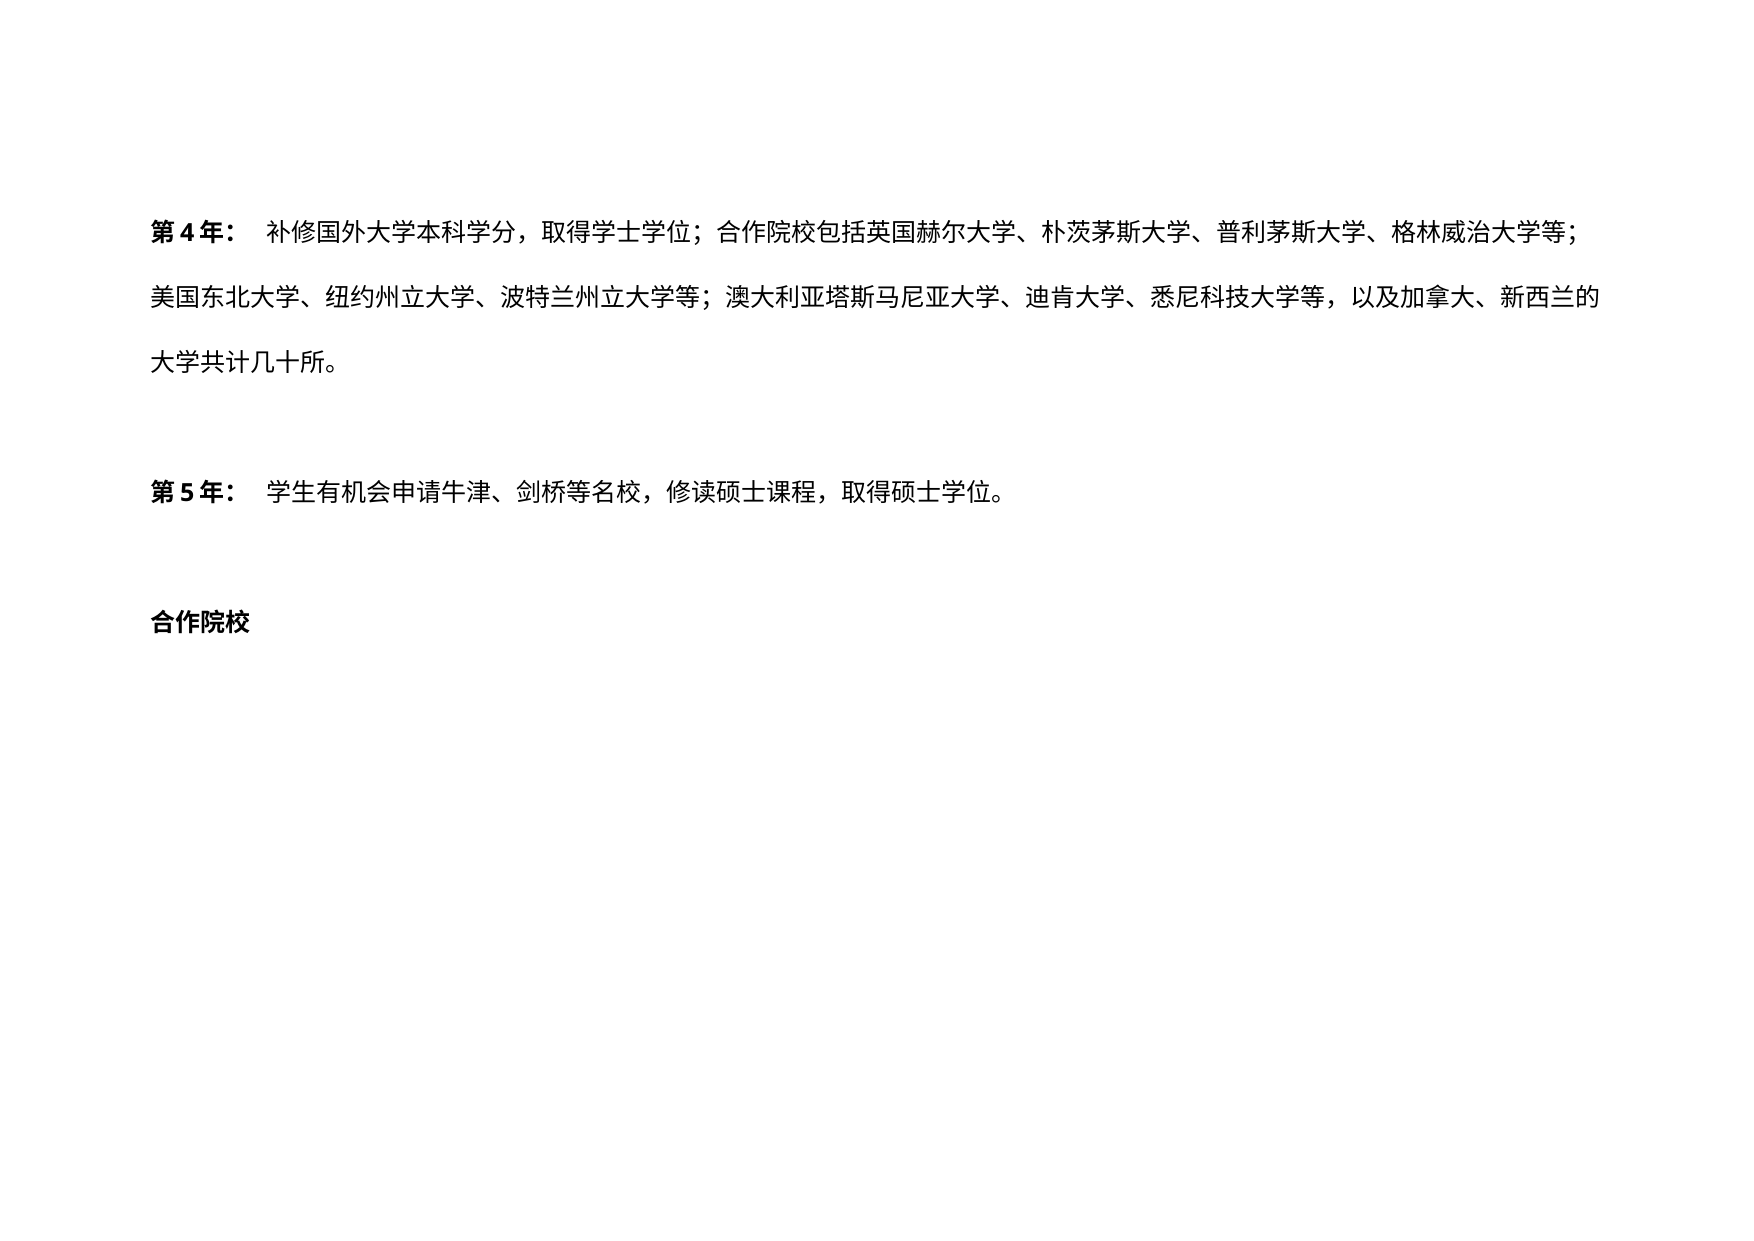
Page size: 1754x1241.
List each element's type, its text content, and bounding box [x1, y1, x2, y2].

text 第5年： 学生有机会申请牛津、剑桥等名校，修读硕士课程，取得硕士学位。 [150, 458, 1604, 523]
text 第4年： 补修国外大学本科学分，取得学士学位；合作院校包括英国赫尔大学、朴茨茅斯大学、普利茅斯大学、格林威治大学等；美国东北大学、纽约州立大学、波特兰州立大学等；澳大利亚塔斯马尼亚大学、迪肯大学、悉尼科技大学等，以及加拿大、新西兰的大学共计几十所。 [150, 198, 1604, 393]
text 合作院校 [150, 588, 1604, 653]
